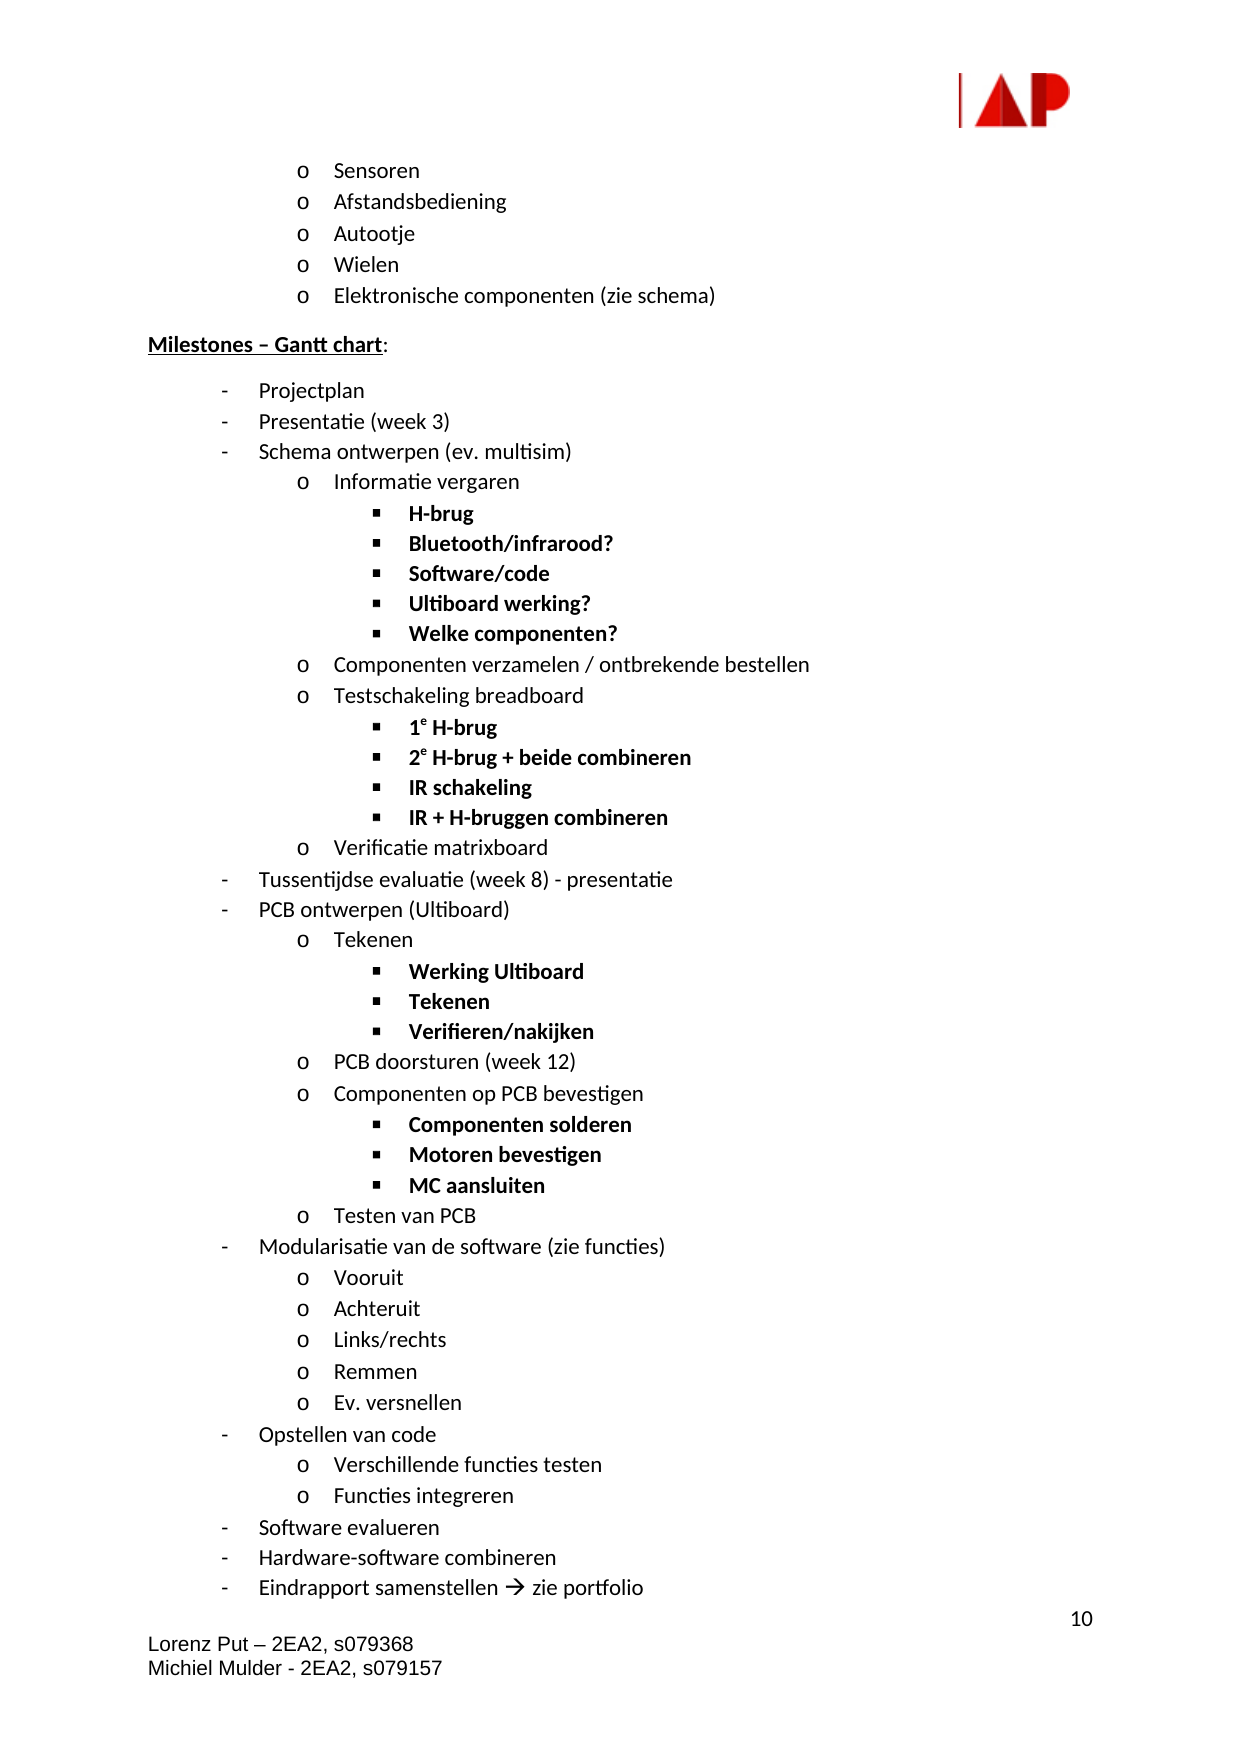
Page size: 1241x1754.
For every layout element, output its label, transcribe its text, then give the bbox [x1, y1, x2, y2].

list Ultiboard werking? [371, 589, 1093, 617]
list Wielen [296, 250, 1093, 279]
list Werking Ultiboard [371, 957, 1093, 985]
list Functies integreren [296, 1482, 1093, 1511]
list Componenten op PCB bevestigen [296, 1079, 1093, 1108]
list IR schakeling [371, 773, 1093, 801]
list Schema ontwerpen (ev. multisim) [221, 437, 1093, 465]
list Autootje [296, 219, 1093, 248]
list Sensoren [296, 156, 1093, 185]
list Achteruit [296, 1294, 1093, 1323]
picture [958, 73, 1070, 128]
list Tussentijdse evaluatie (week 8) - presentatie [221, 865, 1093, 893]
list Motoren bevestigen [371, 1141, 1093, 1168]
list Verificatie matrixboard [296, 833, 1093, 863]
list Verifieren/nakijken [371, 1017, 1093, 1045]
list Tekenen [296, 925, 1093, 954]
list Tekenen [371, 987, 1093, 1015]
list Bluetooth/infrarood? [371, 529, 1093, 557]
list Verschillende functies testen [296, 1450, 1093, 1479]
list Modularisatie van de software (zie functies) [221, 1232, 1093, 1260]
list Afstandsbediening [296, 187, 1093, 216]
list Opstellen van code [221, 1420, 1093, 1448]
list MC aansluiten [371, 1171, 1093, 1199]
list Links/rechts [296, 1326, 1093, 1355]
list Elektronische componenten (zie schema) [296, 282, 1093, 311]
list Software evalueren [221, 1513, 1093, 1541]
list Eindrapport samenstellen zie portfolio [221, 1573, 1093, 1601]
list IR + H-bruggen combineren [371, 803, 1093, 831]
list H-brug [371, 499, 1093, 527]
list Remmen [296, 1357, 1093, 1386]
text Milestones – Gantt chart: [148, 330, 1093, 358]
list Componenten solderen [371, 1110, 1093, 1138]
list 1e H-brug [371, 713, 1093, 741]
list Vooruit [296, 1263, 1093, 1292]
list Hardware-software combineren [221, 1543, 1093, 1571]
list Componenten verzamelen / ontbrekende bestellen [296, 650, 1093, 679]
list Informatie vergaren [296, 467, 1093, 496]
list Presentatie (week 3) [221, 407, 1093, 435]
list Software/code [371, 559, 1093, 587]
list Welke componenten? [371, 619, 1093, 647]
list PCB doorsturen (week 12) [296, 1047, 1093, 1077]
list Ev. versnellen [296, 1388, 1093, 1418]
list 2e H-brug + beide combineren [371, 743, 1093, 771]
list Testen van PCB [296, 1201, 1093, 1230]
list Projectplan [221, 377, 1093, 404]
list PCB ontwerpen (Ultiboard) [221, 895, 1093, 923]
list Testschakeling breadboard [296, 681, 1093, 710]
